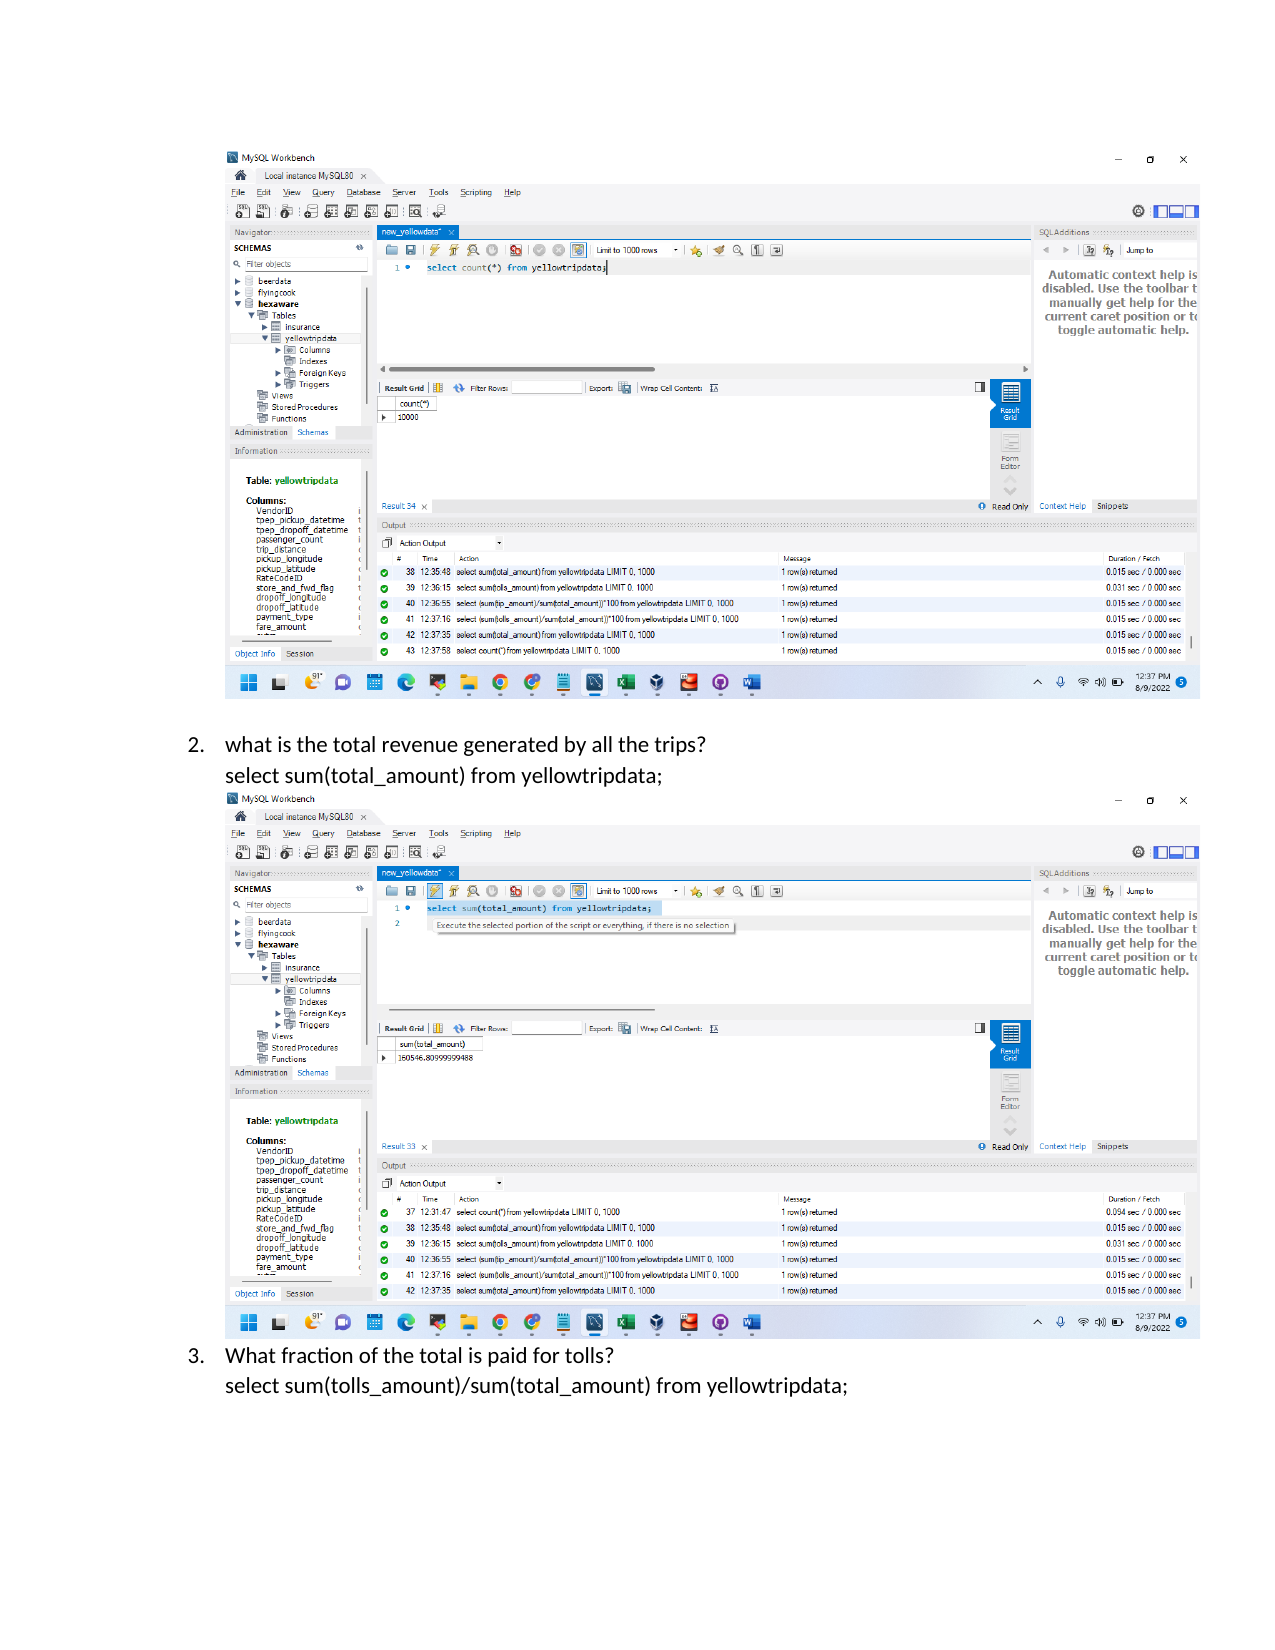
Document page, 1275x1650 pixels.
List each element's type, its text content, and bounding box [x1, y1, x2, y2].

list select sum(tolls_amount)/sum(total_amount) from yellowtripdata; [225, 1371, 1125, 1399]
picture [225, 791, 1200, 1339]
list what is the total revenue generated by all the trips? [187, 731, 1125, 758]
picture [225, 150, 1200, 699]
list select sum(total_amount) from yellowtripdata; [225, 761, 1125, 789]
list What fraction of the total is paid for tolls? [187, 1341, 1125, 1369]
